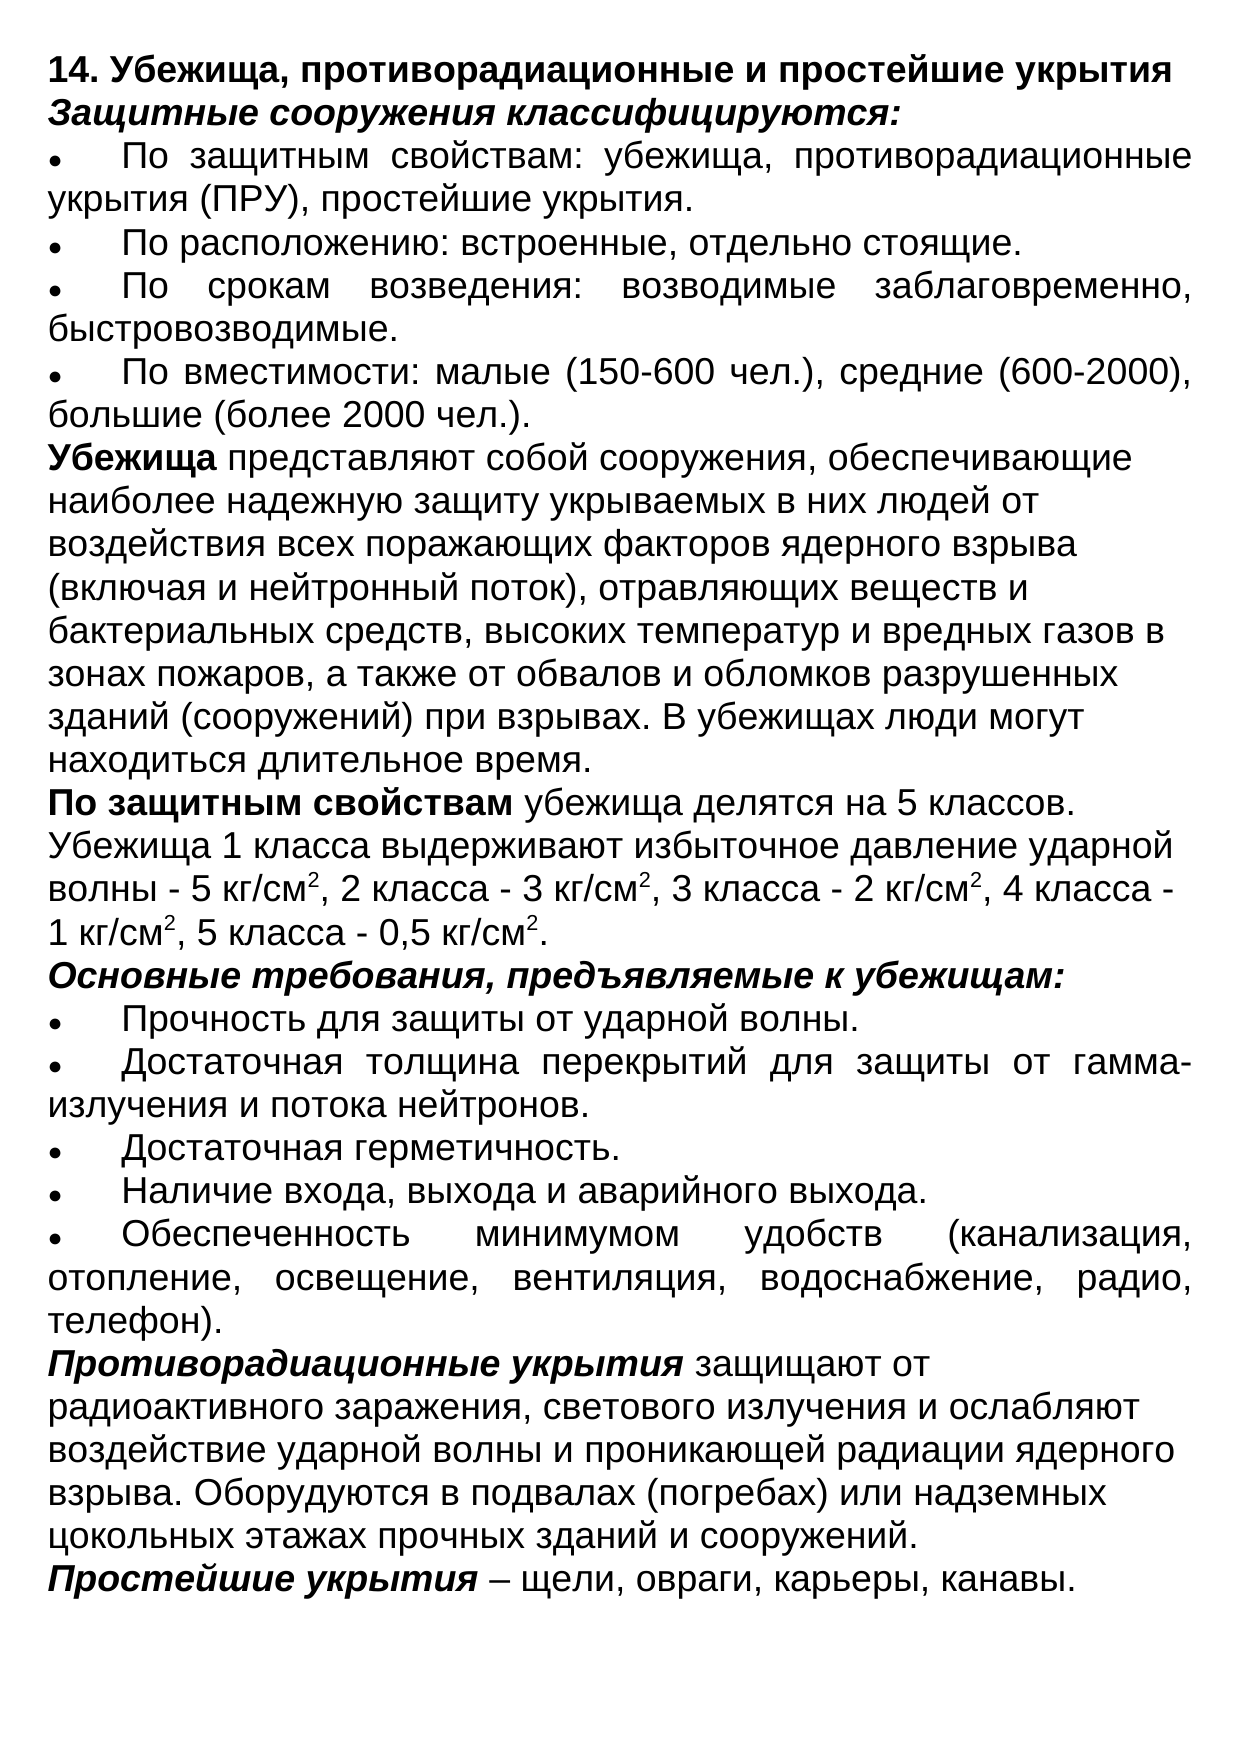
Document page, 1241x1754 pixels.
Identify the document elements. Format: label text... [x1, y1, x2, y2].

text Простейшие укрытия – щели, овраги, карьеры, канавы. [47, 1557, 1193, 1600]
list Обеспеченность минимумом удобств (канализация, отопление, освещение, вентиляция, водоснабжение, радио, телефон). [47, 1212, 1193, 1341]
list По срокам возведения: возводимые заблаговременно, быстровозводимые. [47, 263, 1193, 349]
text Убежища представляют собой сооружения, обеспечивающие наиболее надежную защиту укрываемых в них людей от воздействия всех поражающих факторов ядерного взрыва (включая и нейтронный поток), отравляющих веществ и бактериальных средств, высоких температур и вредных газов в зонах пожаров, а также от обвалов и обломков разрушенных зданий (сооружений) при взрывах. В убежищах люди могут находиться длительное время. [47, 435, 1193, 780]
list Достаточная толщина перекрытий для защиты от гамма-излучения и потока нейтронов. [47, 1039, 1193, 1125]
subtitle 14. Убежища, противорадиационные и простейшие укрытия [47, 47, 1193, 90]
subtitle Основные требования, предъявляемые к убежищам: [47, 953, 1193, 996]
list По вместимости: малые (150-600 чел.), средние (600-2000), большие (более 2000 чел.). [47, 349, 1193, 435]
subtitle Защитные сооружения классифицируются: [47, 90, 1193, 133]
list По расположению: встроенные, отдельно стоящие. [47, 220, 1193, 263]
list Прочность для защиты от ударной волны. [47, 996, 1193, 1039]
text По защитным свойствам убежища делятся на 5 классов. Убежища 1 класса выдерживают избыточное давление ударной волны - 5 кг/см2, 2 класса - 3 кг/см2, 3 класса - 2 кг/см2, 4 класса - 1 кг/см2, 5 класса - 0,5 кг/см2. [47, 780, 1193, 953]
list По защитным свойствам: убежища, противорадиационные укрытия (ПРУ), простейшие укрытия. [47, 133, 1193, 220]
text Противорадиационные укрытия защищают от радиоактивного заражения, светового излучения и ослабляют воздействие ударной волны и проникающей радиации ядерного взрыва. Оборудуются в подвалах (погребах) или надземных цокольных этажах прочных зданий и сооружений. [47, 1341, 1193, 1557]
list Достаточная герметичность. [47, 1125, 1193, 1168]
list Наличие входа, выхода и аварийного выхода. [47, 1168, 1193, 1212]
